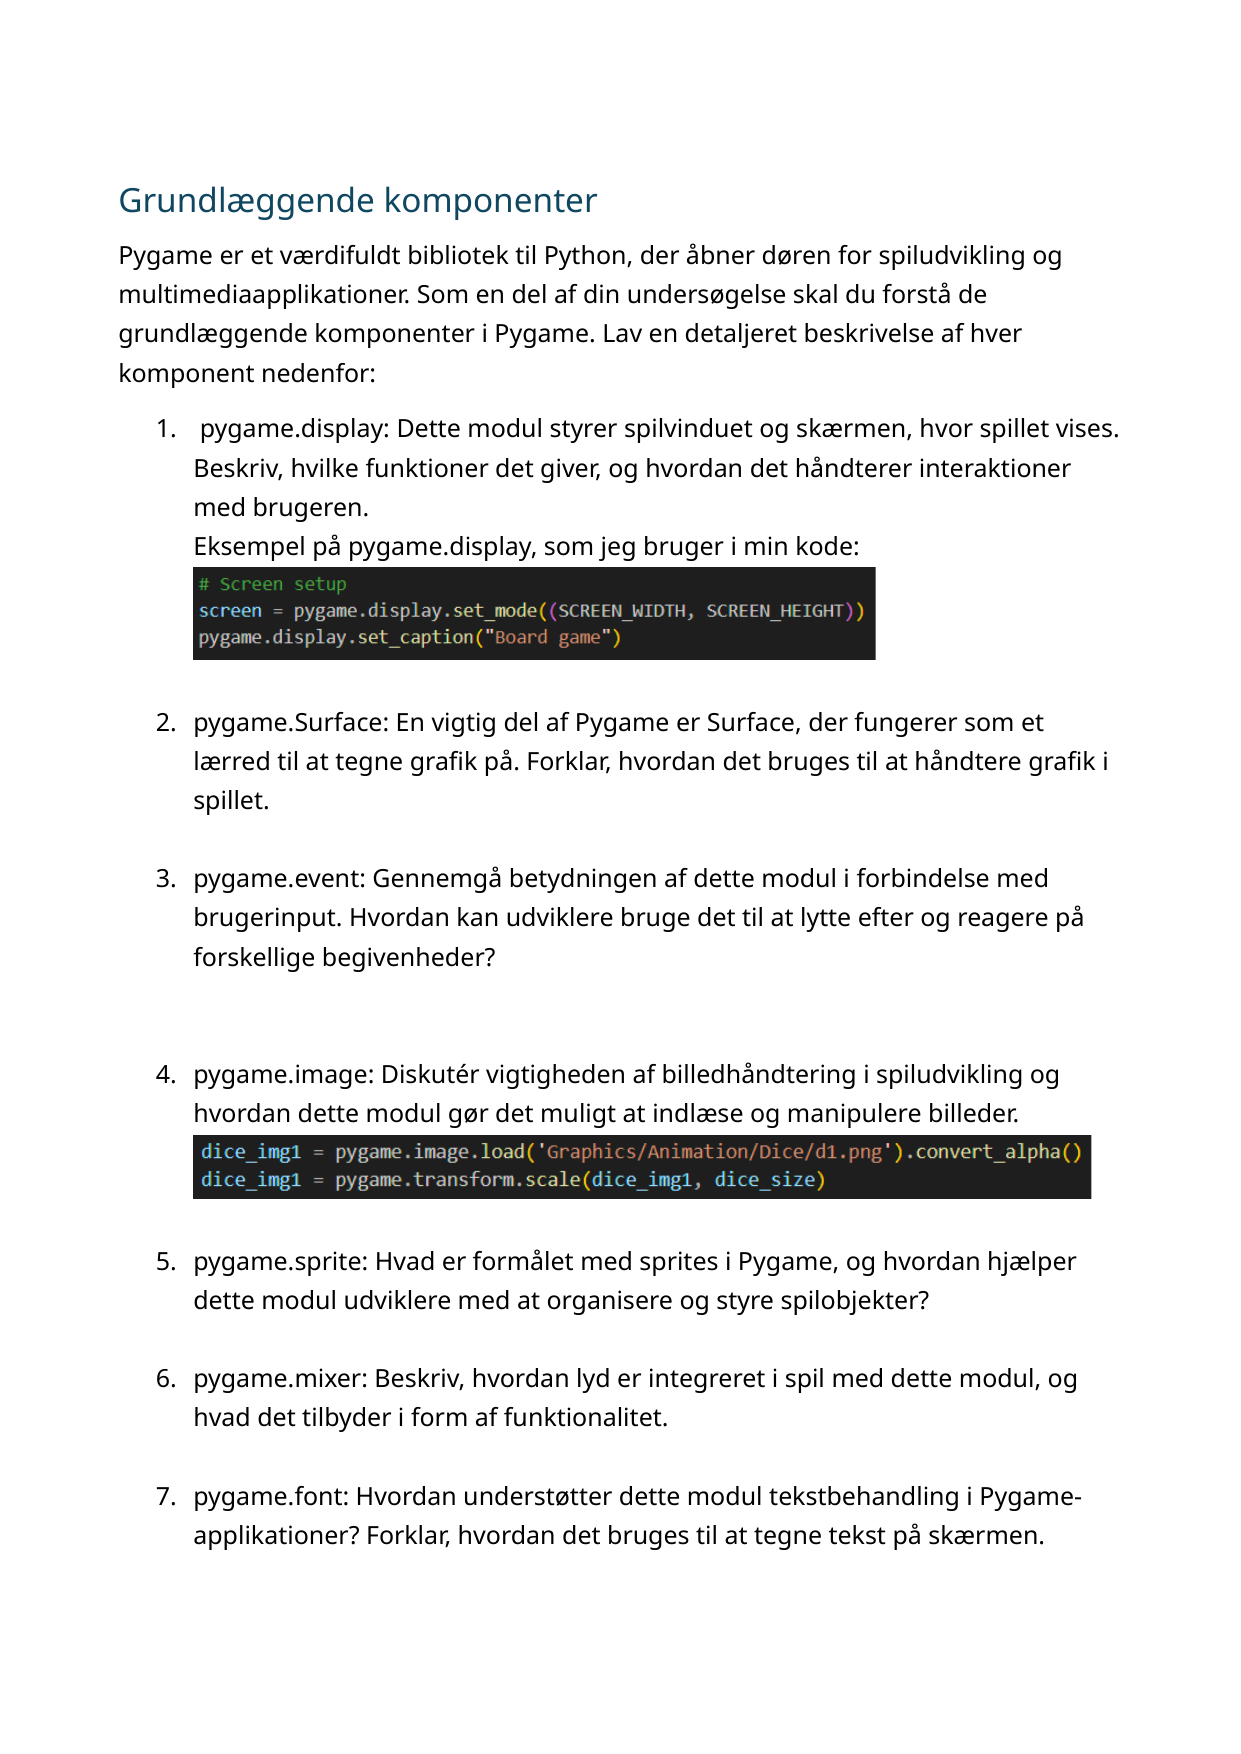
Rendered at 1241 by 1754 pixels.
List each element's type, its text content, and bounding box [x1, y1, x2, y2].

picture [193, 1135, 1092, 1199]
list pygame.font: Hvordan understøtter dette modul tekstbehandling i Pygame-applikationer? Forklar, hvordan det bruges til at tegne tekst på skærmen. [156, 1478, 1122, 1551]
list pygame.sprite: Hvad er formålet med sprites i Pygame, og hvordan hjælper dette modul udviklere med at organisere og styre spilobjekter? [156, 1243, 1122, 1316]
list pygame.event: Gennemgå betydningen af dette modul i forbindelse med brugerinput. Hvordan kan udviklere bruge det til at lytte efter og reagere på forskellige begivenheder? [156, 861, 1122, 973]
subtitle Grundlæggende komponenter [118, 177, 1122, 223]
list pygame.display: Dette modul styrer spilvinduet og skærmen, hvor spillet vises. Beskriv, hvilke funktioner det giver, og hvordan det håndterer interaktioner med brugeren. [156, 411, 1122, 523]
list pygame.image: Diskutér vigtigheden af billedhåndtering i spiludvikling og hvordan dette modul gør det muligt at indlæse og manipulere billeder. [156, 1057, 1122, 1130]
picture [193, 567, 876, 660]
list pygame.Surface: En vigtig del af Pygame er Surface, der fungerer som et lærred til at tegne grafik på. Forklar, hvordan det bruges til at håndtere grafik i spillet. [156, 704, 1122, 817]
list pygame.mixer: Beskriv, hvordan lyd er integreret i spil med dette modul, og hvad det tilbyder i form af funktionalitet. [156, 1361, 1122, 1434]
list Eksempel på pygame.display, som jeg bruger i min kode: [193, 528, 1122, 563]
